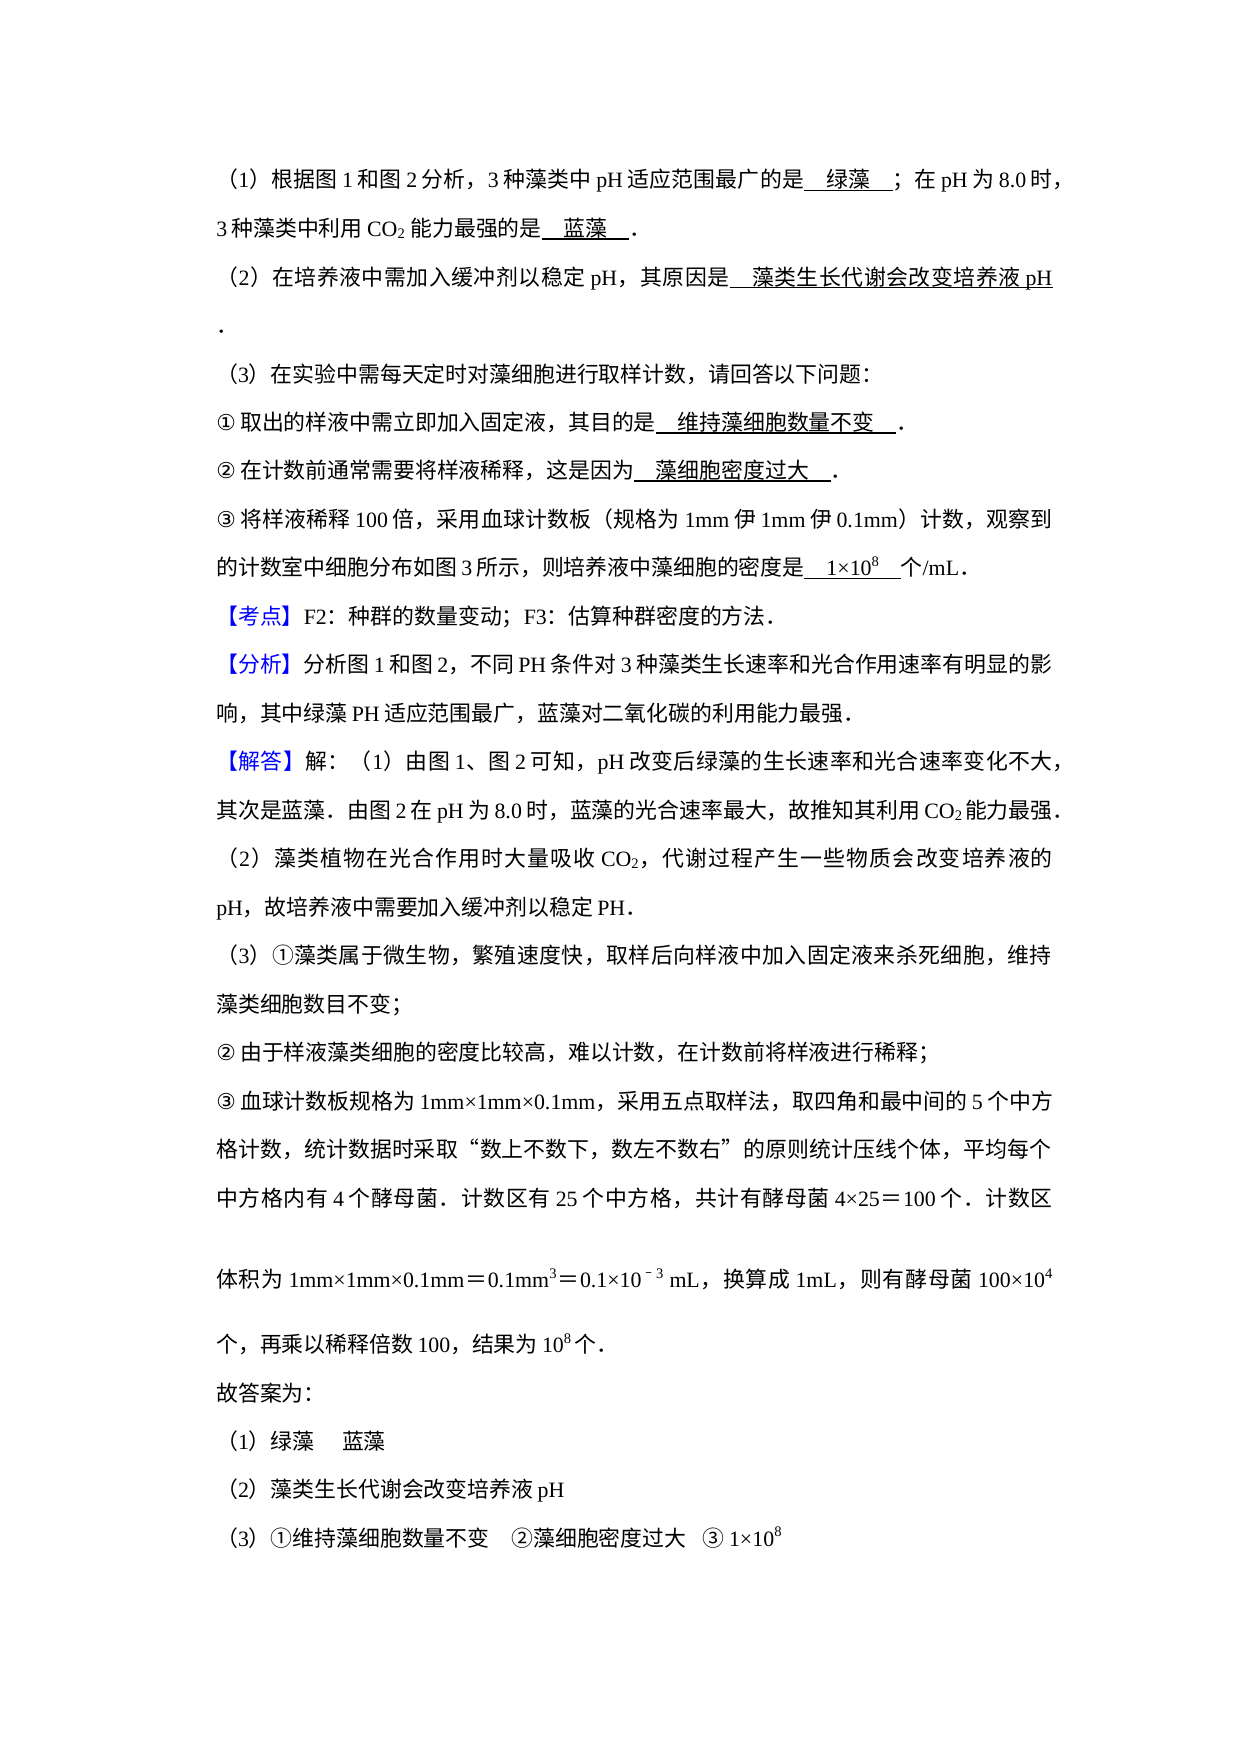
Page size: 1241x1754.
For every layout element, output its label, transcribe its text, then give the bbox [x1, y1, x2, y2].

text （1）根据图1和图2分析，3种藻类中pH适应范围最广的是 绿藻 ；在pH为8.0时，3种藻类中利用CO2 能力最强的是 蓝藻 ． [216, 162, 1053, 243]
text 【考点】F2：种群的数量变动；F3：估算种群密度的方法．菁优网版权所有 [216, 598, 1053, 631]
text 【解答】解：（1）由图1、图2可知，pH改变后绿藻的生长速率和光合速率变化不大，其次是蓝藻．由图2在pH为8.0时，蓝藻的光合速率最大，故推知其利用CO2能力最强． [216, 744, 1053, 825]
text （2）在培养液中需加入缓冲剂以稳定pH，其原因是 藻类生长代谢会改变培养液pH ． [216, 259, 1053, 340]
text ②由于样液藻类细胞的密度比较高，难以计数，在计数前将样液进行稀释； [216, 1035, 1053, 1067]
text ②在计数前通常需要将样液稀释，这是因为 藻细胞密度过大 ． [216, 453, 1053, 485]
text （2）藻类植物在光合作用时大量吸收CO2，代谢过程产生一些物质会改变培养液的pH，故培养液中需要加入缓冲剂以稳定PH． [216, 841, 1053, 922]
text （1）绿藻 蓝藻 [216, 1424, 1053, 1456]
text ③将样液稀释100倍，采用血球计数板（规格为1mm伊1mm伊0.1mm）计数，观察到的计数室中细胞分布如图3所示，则培养液中藻细胞的密度是 1×108 个/mL． [216, 501, 1053, 582]
text （3）①藻类属于微生物，繁殖速度快，取样后向样液中加入固定液来杀死细胞，维持藻类细胞数目不变； [216, 938, 1053, 1019]
text （2）藻类生长代谢会改变培养液pH [216, 1472, 1053, 1504]
text 故答案为： [216, 1375, 1053, 1408]
text 【分析】分析图1和图2，不同PH条件对3种藻类生长速率和光合作用速率有明显的影响，其中绿藻PH适应范围最广，蓝藻对二氧化碳的利用能力最强． [216, 647, 1053, 728]
text ①取出的样液中需立即加入固定液，其目的是 维持藻细胞数量不变 ． [216, 404, 1053, 437]
text （3）①维持藻细胞数量不变 ②藻细胞密度过大 ③1×108 [216, 1520, 1053, 1553]
text ③血球计数板规格为1mm×1mm×0.1mm，采用五点取样法，取四角和最中间的5个中方格计数，统计数据时采取“数上不数下，数左不数右”的原则统计压线个体，平均每个中方格内有4个酵母菌．计数区有25个中方格，共计有酵母菌4×25＝100个．计数区体积为1mm×1mm×0.1mm＝0.1mm3＝0.1×10﹣3 mL，换算成1mL，则有酵母菌100×104个，再乘以稀释倍数100，结果为108个． [216, 1083, 1053, 1359]
text （3）在实验中需每天定时对藻细胞进行取样计数，请回答以下问题： [216, 356, 1053, 389]
